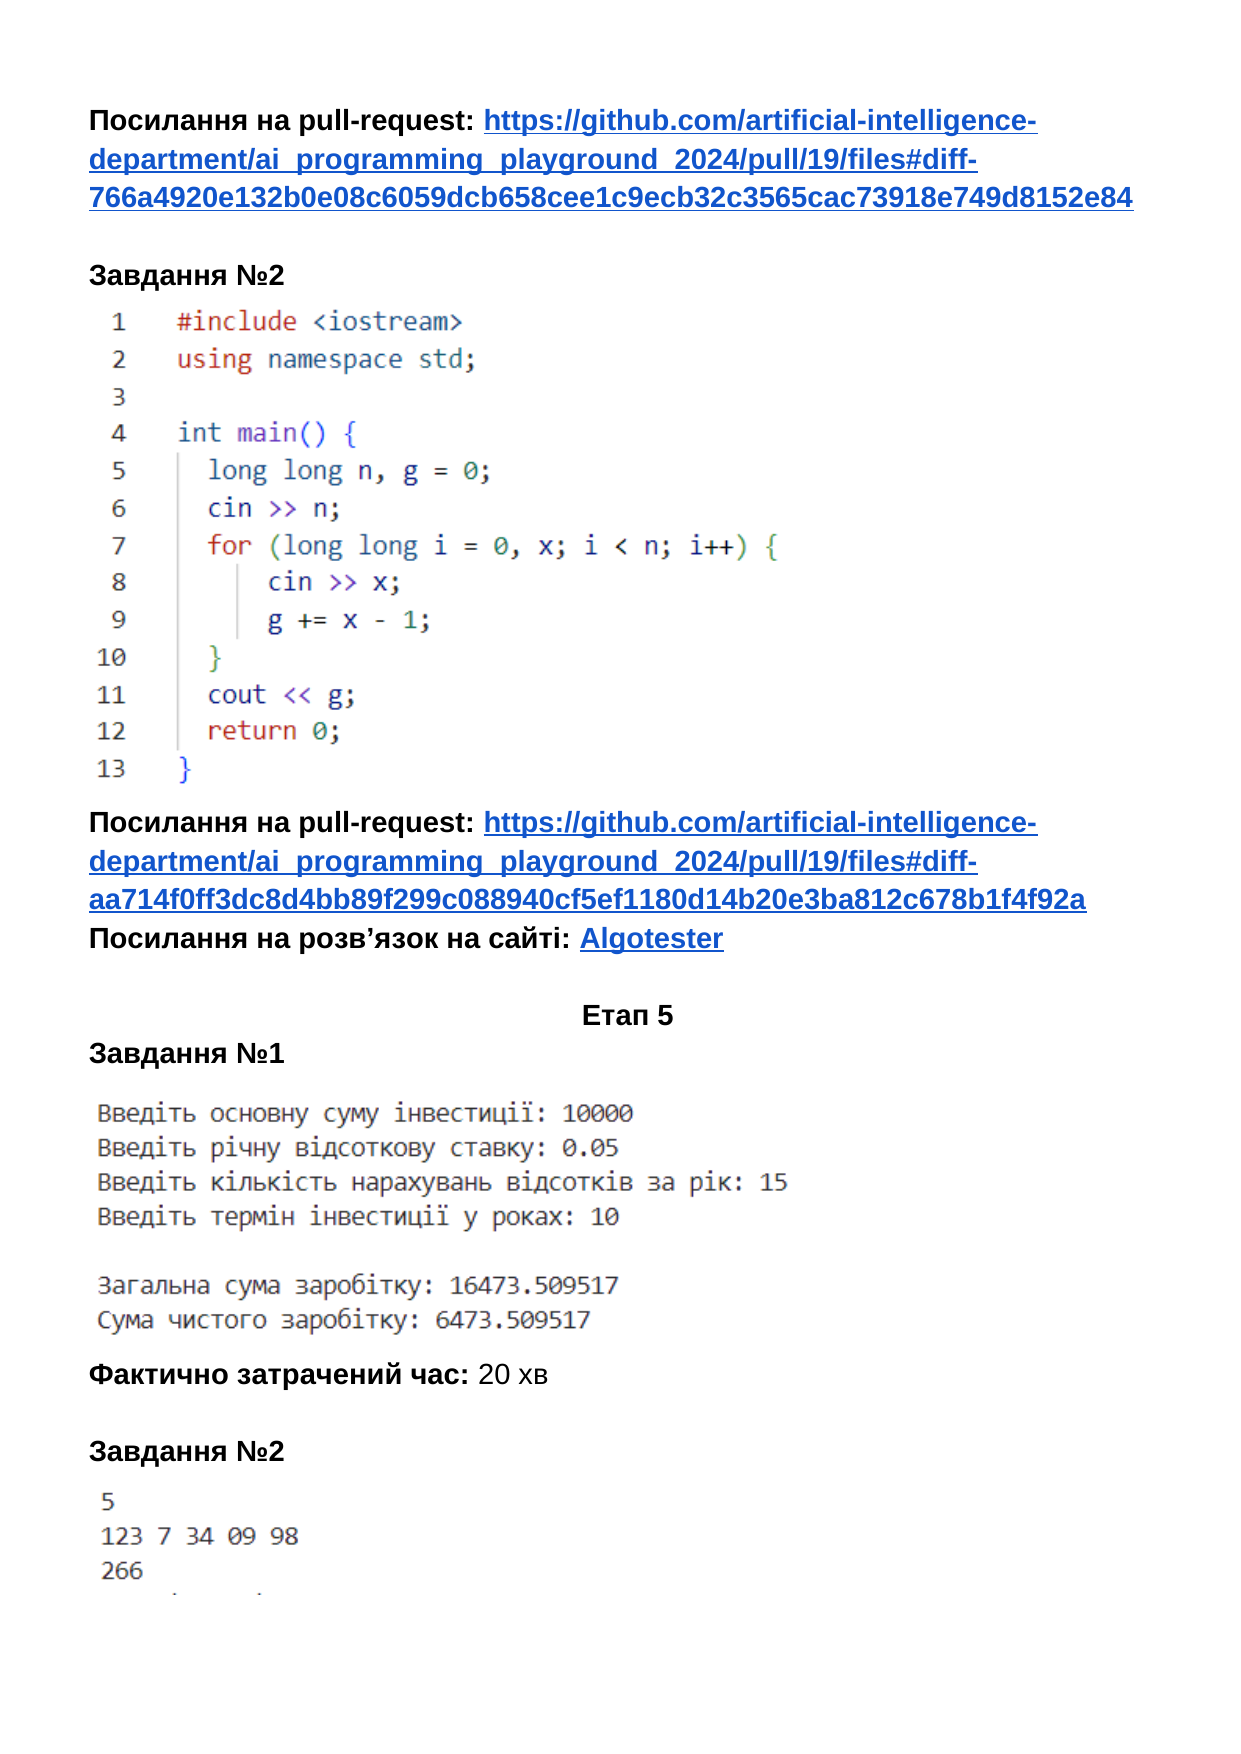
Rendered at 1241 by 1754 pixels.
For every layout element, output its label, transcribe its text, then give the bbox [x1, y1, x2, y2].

picture [91, 1487, 342, 1595]
text Завдання №2 [88, 1434, 1166, 1467]
picture [91, 1097, 800, 1338]
text Завдання №1 [88, 1037, 1166, 1070]
text Посилання на розв’язок на сайті: Algotester [88, 921, 1166, 954]
text Етап 5 [88, 998, 1166, 1032]
text Посилання на pull-request: https://github.com/artificial-intelligence-department/ai_programming_playground_2024/pull/19/files#diff-766a4920e132b0e08c6059dcb658cee1c9ecb32c3565cac73918e749d8152e84 [88, 103, 1166, 214]
text Завдання №2 [88, 257, 1166, 291]
text Фактично затрачений час: 20 хв [88, 1357, 1166, 1390]
text Посилання на pull-request: https://github.com/artificial-intelligence-department/ai_programming_playground_2024/pull/19/files#diff-aa714f0ff3dc8d4bb89f299c088940cf5ef1180d14b20e3ba812c678b1f4f92a [88, 805, 1166, 916]
picture [88, 307, 812, 793]
